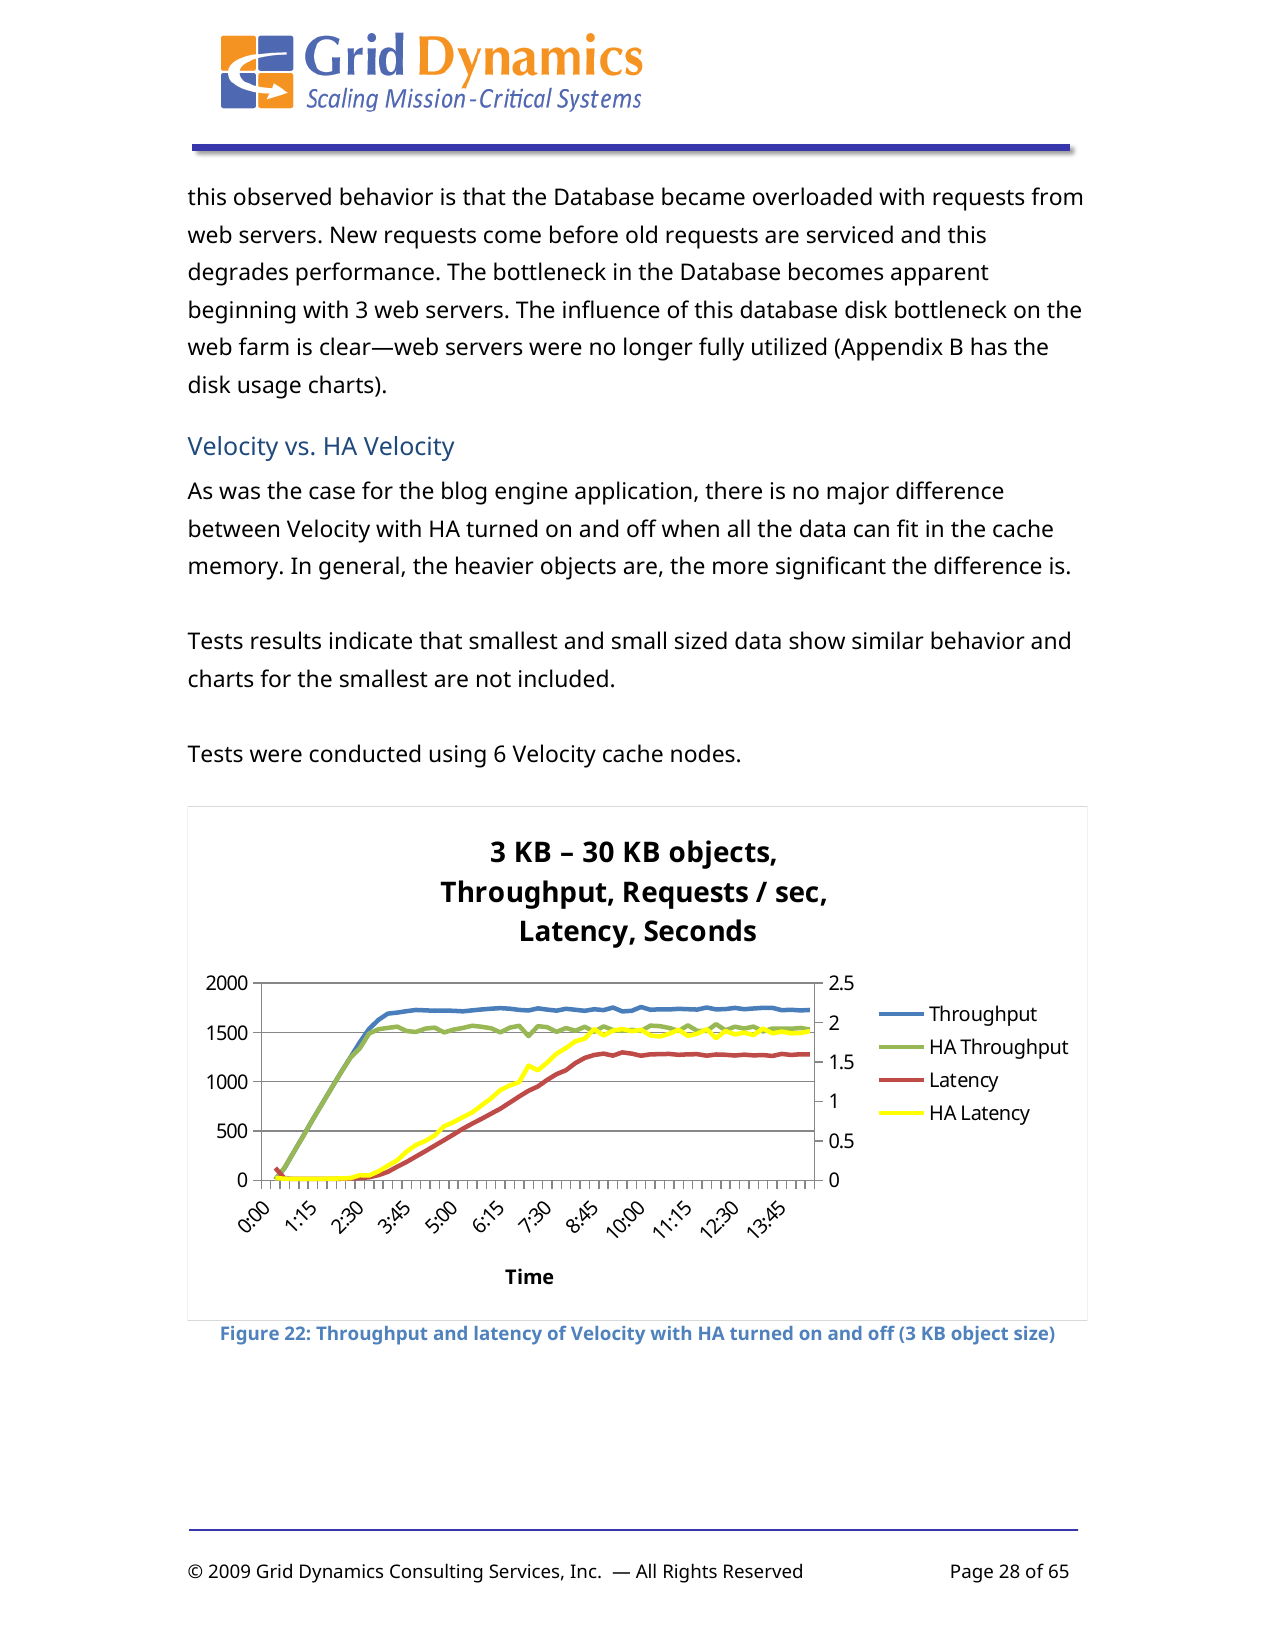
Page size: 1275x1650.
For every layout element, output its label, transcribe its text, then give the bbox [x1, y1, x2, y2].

text Tests were conducted using 6 Velocity cache nodes. [187, 731, 1087, 769]
picture [187, 0, 671, 138]
text Tests results indicate that smallest and small sized data show similar behavior and charts for the smallest are not included. [187, 619, 1087, 694]
text Figure 22: Throughput and latency of Velocity with HA turned on and off (3 KB object size) [187, 1321, 1087, 1346]
subtitle Velocity vs. HA Velocity [187, 425, 1087, 462]
text As was the case for the blog engine application, there is no major difference between Velocity with HA turned on and off when all the data can fit in the cache memory. In general, the heavier objects are, the more significant the difference is. [187, 469, 1087, 581]
